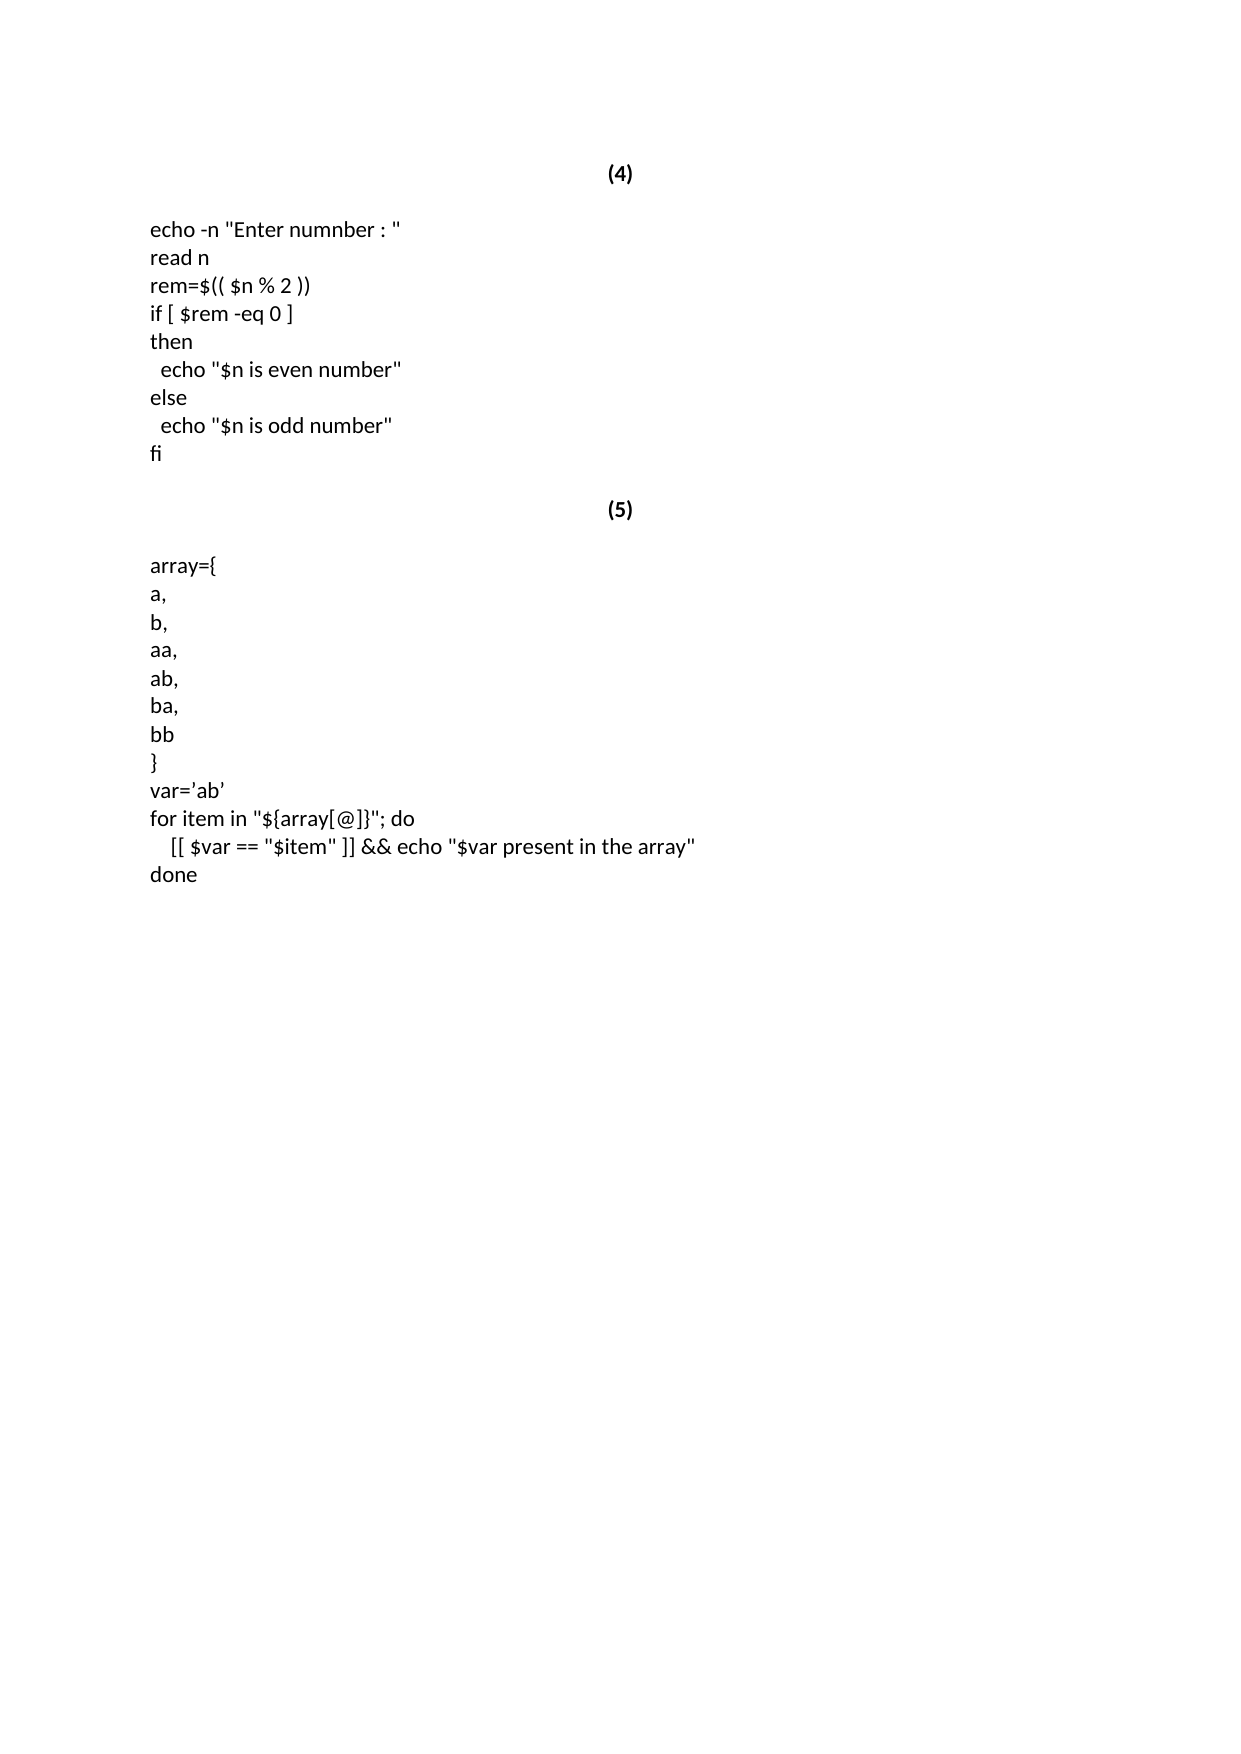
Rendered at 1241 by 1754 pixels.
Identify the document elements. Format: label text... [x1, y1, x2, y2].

text echo "$n is odd number" [150, 411, 1090, 439]
text read n [150, 243, 1090, 271]
text echo -n "Enter numnber : " [150, 215, 1090, 243]
text then [150, 327, 1090, 355]
text var=’ab’ [150, 776, 1090, 804]
text } [150, 748, 1090, 776]
text b, [150, 608, 1090, 636]
text done [150, 860, 1090, 888]
text ba, [150, 692, 1090, 720]
text fi [150, 439, 1090, 467]
text bb [150, 720, 1090, 748]
text echo "$n is even number" [150, 355, 1090, 383]
text aa, [150, 636, 1090, 664]
text (5) [150, 496, 1090, 523]
text else [150, 383, 1090, 411]
text a, [150, 579, 1090, 608]
text (4) [150, 159, 1090, 187]
text if [ $rem -eq 0 ] [150, 299, 1090, 327]
text rem=$(( $n % 2 )) [150, 271, 1090, 299]
text for item in "${array[@]}"; do [150, 804, 1090, 832]
text ab, [150, 664, 1090, 692]
text array={ [150, 552, 1090, 579]
text [[ $var == "$item" ]] && echo "$var present in the array" [150, 832, 1090, 860]
